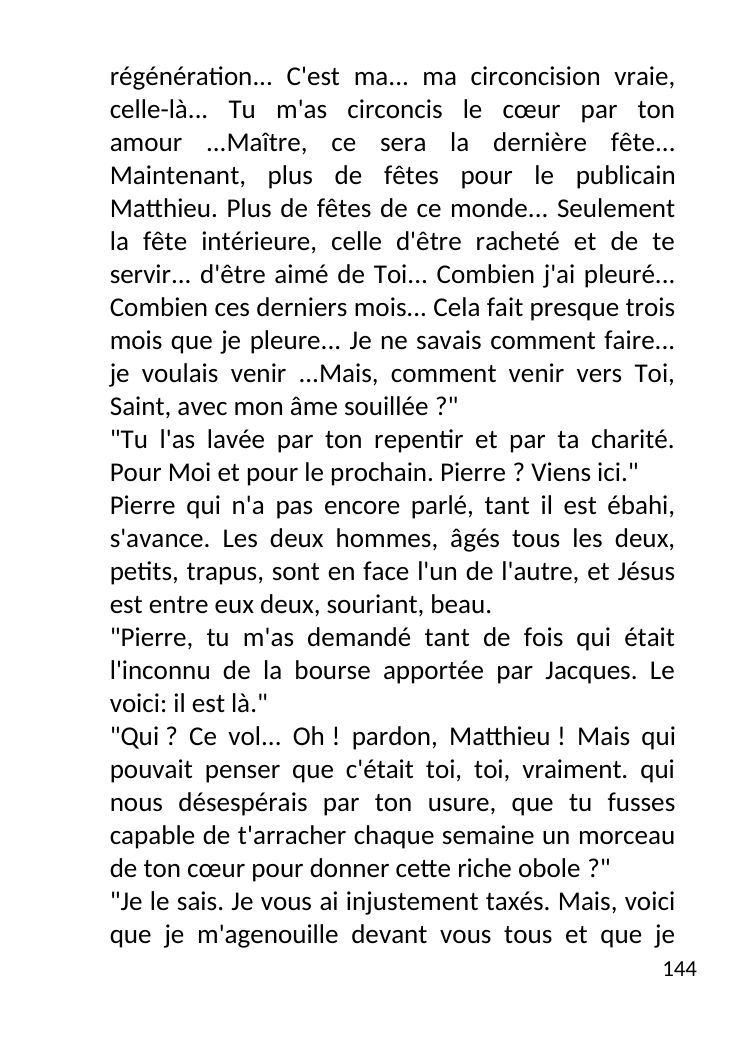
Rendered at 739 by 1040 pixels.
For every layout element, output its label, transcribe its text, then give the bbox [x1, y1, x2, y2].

text Pierre qui n'a pas encore parlé, tant il est ébahi, s'avance. Les deux hommes, âgés tous les deux, petits, trapus, sont en face l'un de l'autre, et Jésus est entre eux deux, souriant, beau. [109, 488, 676, 620]
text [109, 59, 676, 422]
text "Qui ? Ce vol... Oh ! pardon, Matthieu ! Mais qui pouvait penser que c'était toi, toi, vraiment. qui nous désespérais par ton usure, que tu fusses capable de t'arracher chaque semaine un morceau de ton cœur pour donner cette riche obole ?" [109, 719, 676, 884]
text "Pierre, tu m'as demandé tant de fois qui était l'inconnu de la bourse apportée par Jacques. Le voici: il est là." [109, 620, 676, 719]
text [109, 884, 676, 951]
text "Tu l'as lavée par ton repentir et par ta charité. Pour Moi et pour le prochain. Pierre ? Viens ici." [109, 422, 676, 488]
